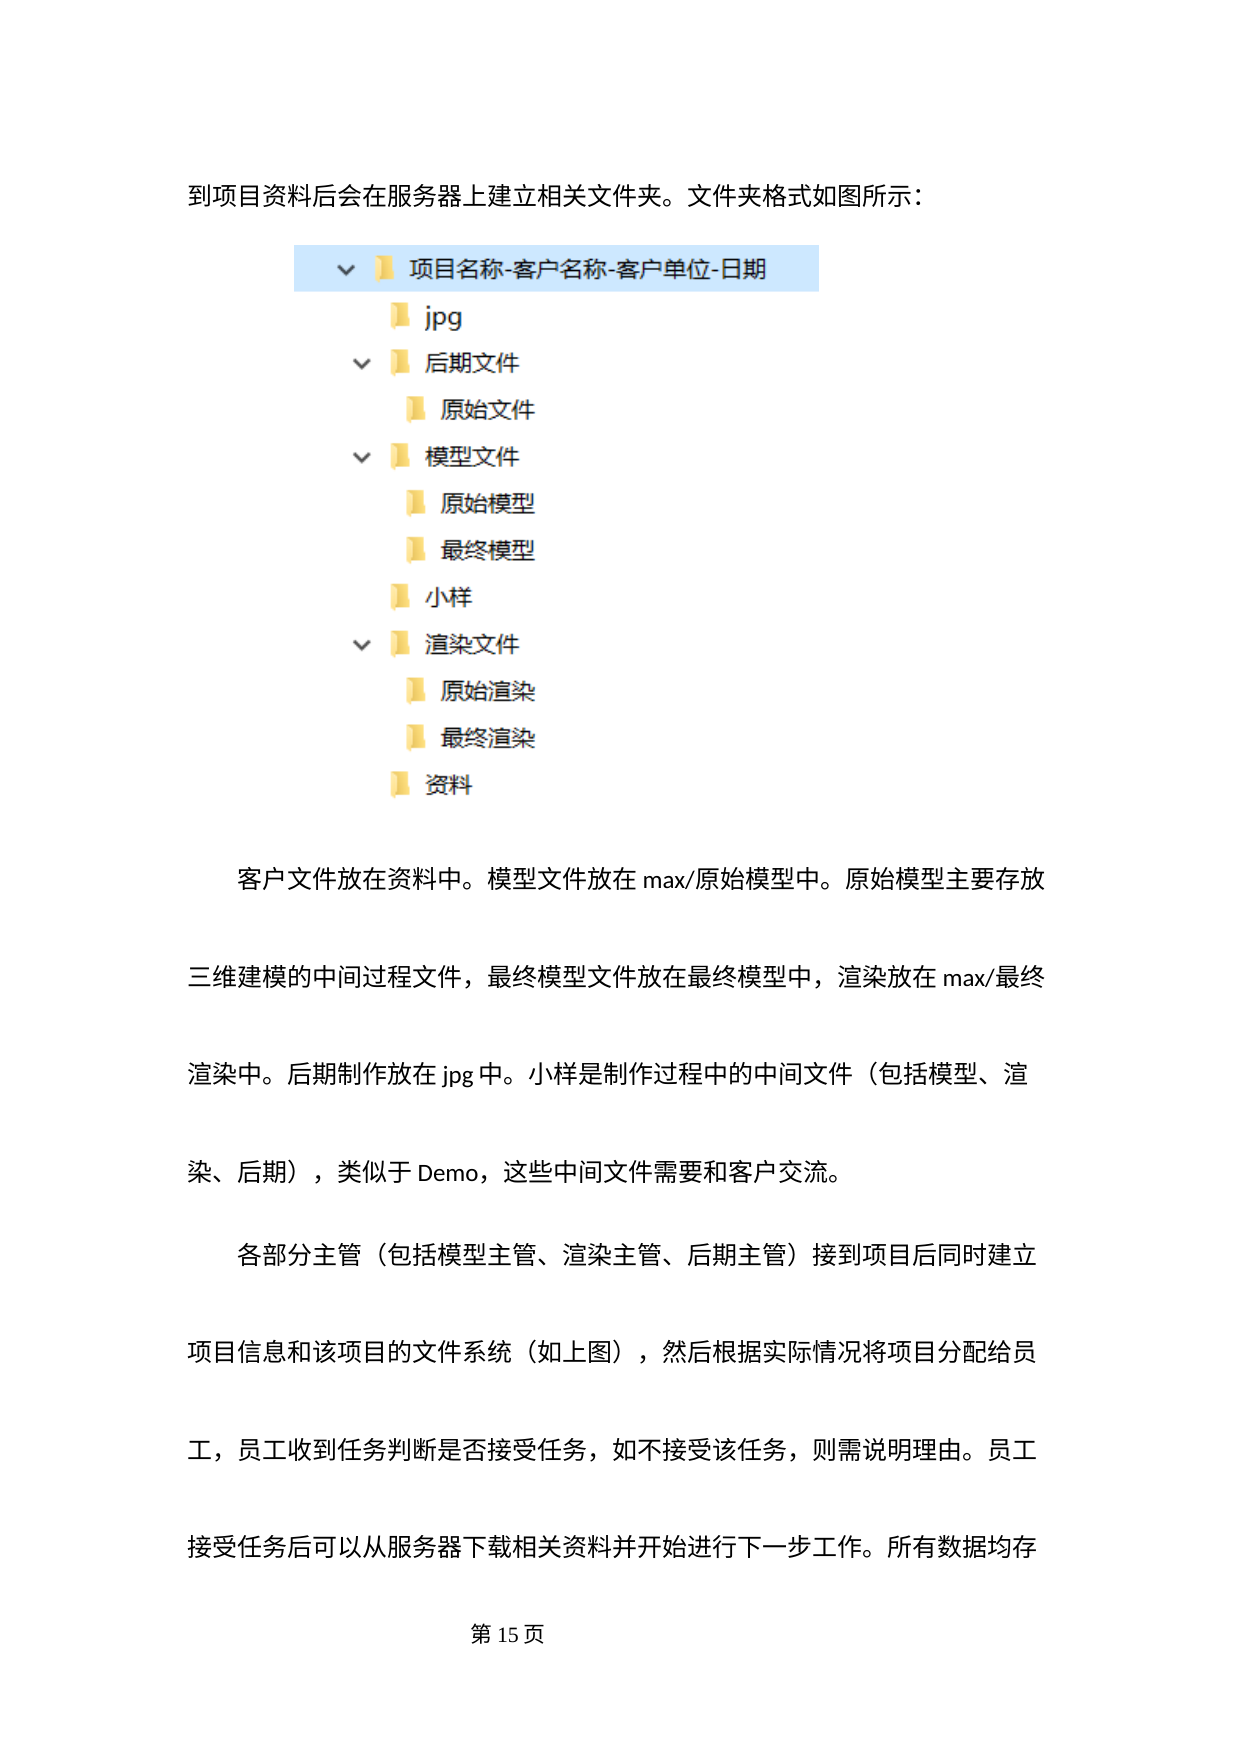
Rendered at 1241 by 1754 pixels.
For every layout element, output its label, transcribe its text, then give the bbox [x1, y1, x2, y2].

picture [294, 245, 819, 817]
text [187, 1221, 1053, 1578]
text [187, 162, 1053, 227]
text 客户文件放在资料中。模型文件放在max/原始模型中。原始模型主要存放三维建模的中间过程文件，最终模型文件放在最终模型中，渲染放在max/最终渲染中。后期制作放在jpg中。小样是制作过程中的中间文件（包括模型、渲染、后期），类似于Demo，这些中间文件需要和客户交流。 [187, 845, 1053, 1203]
